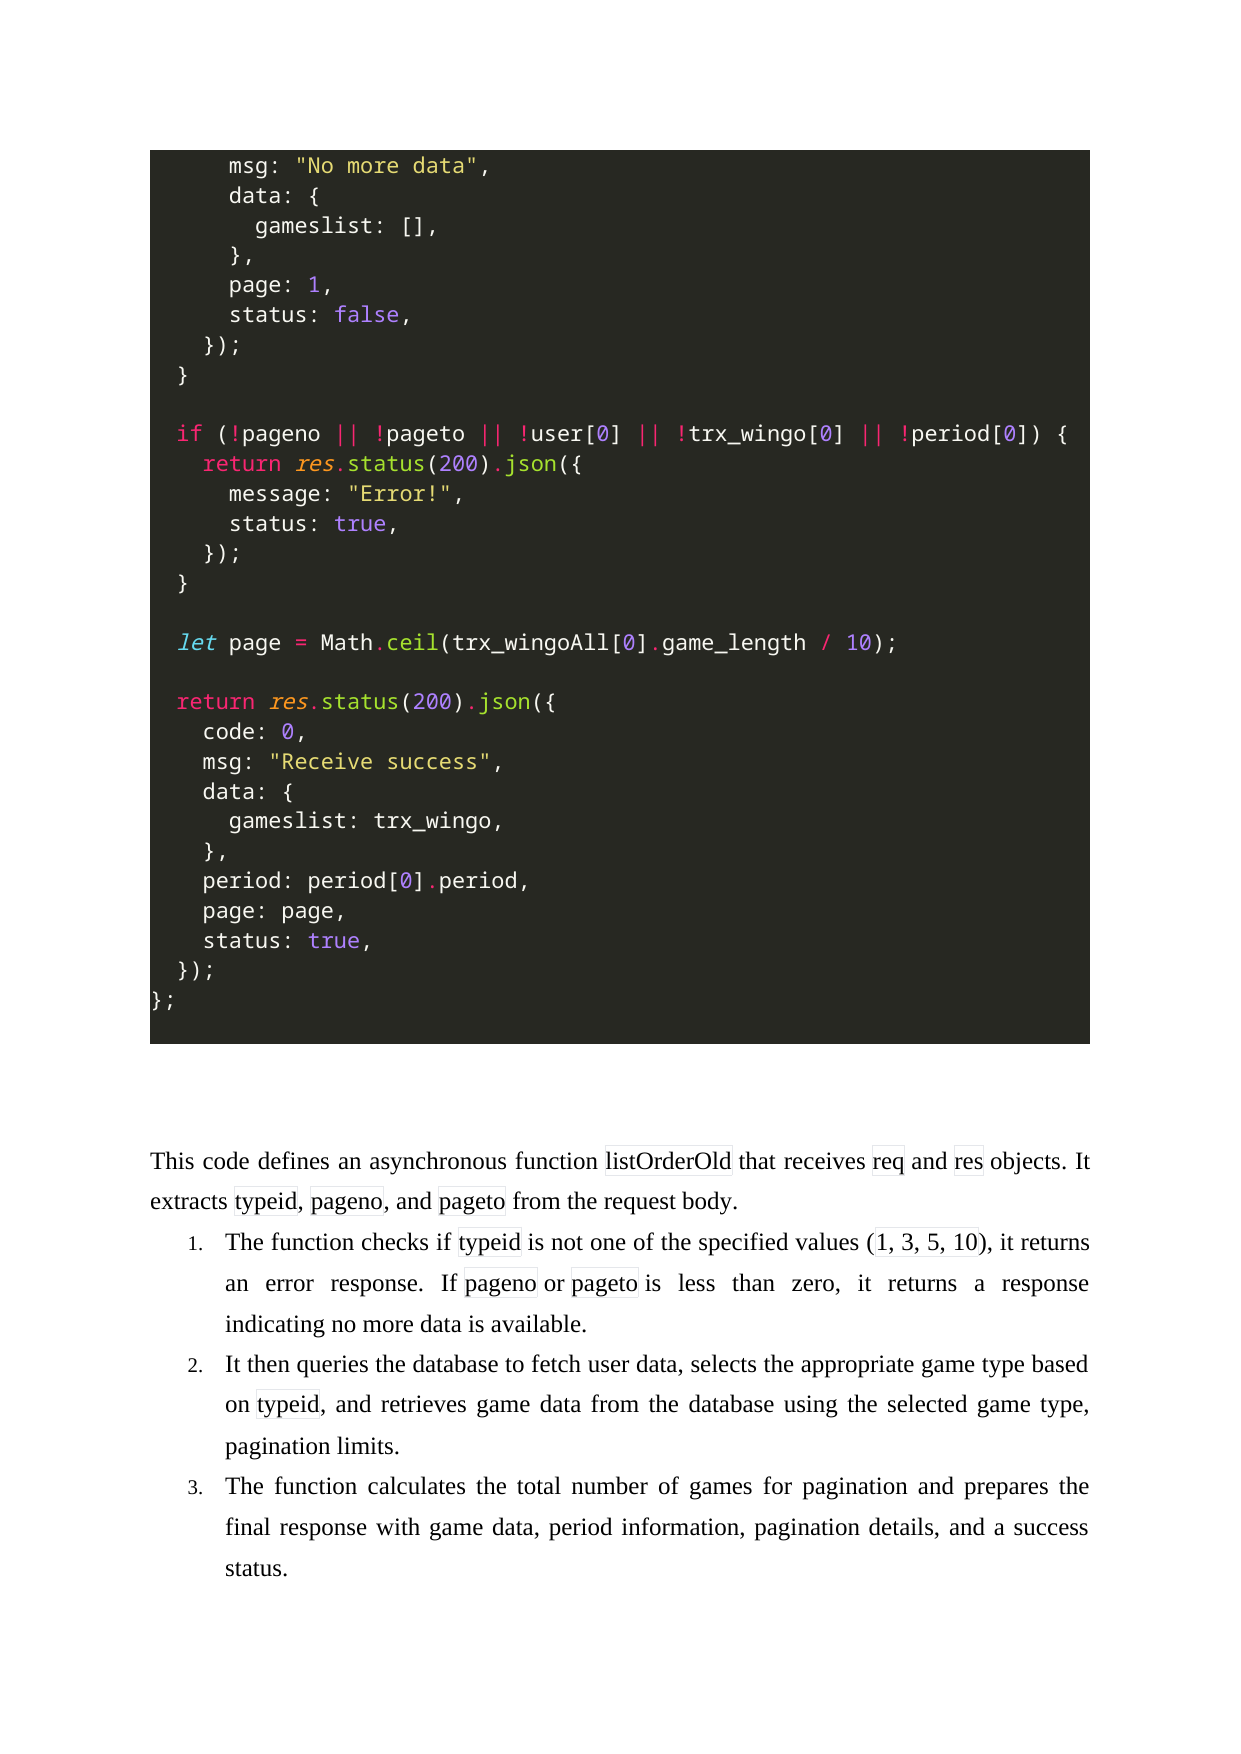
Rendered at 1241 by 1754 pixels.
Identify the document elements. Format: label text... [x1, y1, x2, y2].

list The function calculates the total number of games for pagination and prepares the final response with game data, period information, pagination details, and a success status. [187, 1459, 1090, 1581]
text This code defines an asynchronous function listOrderOld that receives req and res objects. It extracts typeid, pageno, and pageto from the request body. [150, 1134, 1090, 1216]
text return res.status(200).json({ [150, 448, 1090, 478]
text status: true, [150, 924, 1090, 954]
text status: true, [150, 507, 1090, 537]
text return res.status(200).json({ [150, 686, 1090, 716]
text let page = Math.ceil(trx_wingoAll[0].game_length / 10); [150, 627, 1090, 656]
text if (!pageno || !pageto || !user[0] || !trx_wingo[0] || !period[0]) { [150, 418, 1090, 448]
text data: { [150, 776, 1090, 805]
text } [150, 358, 1090, 388]
text page: page, [150, 895, 1090, 924]
text msg: "No more data", [150, 150, 1090, 180]
text }, [150, 835, 1090, 865]
text page: 1, [150, 269, 1090, 299]
list It then queries the database to fetch user data, selects the appropriate game type based on typeid, and retrieves game data from the database using the selected game type, pagination limits. [187, 1338, 1090, 1459]
text }, [150, 239, 1090, 269]
text gameslist: trx_wingo, [150, 805, 1090, 835]
text status: false, [150, 299, 1090, 329]
text code: 0, [150, 716, 1090, 746]
text msg: "Receive success", [150, 746, 1090, 776]
text } [150, 567, 1090, 597]
text }); [150, 329, 1090, 358]
text }); [150, 537, 1090, 567]
text period: period[0].period, [150, 865, 1090, 895]
text message: "Error!", [150, 478, 1090, 507]
text }); [150, 954, 1090, 984]
list The function checks if typeid is not one of the specified values (1, 3, 5, 10), it returns an error response. If pageno or pageto is less than zero, it returns a response indicating no more data is available. [187, 1216, 1090, 1338]
text data: { [150, 180, 1090, 209]
text }; [150, 984, 1090, 1014]
text gameslist: [], [150, 209, 1090, 239]
